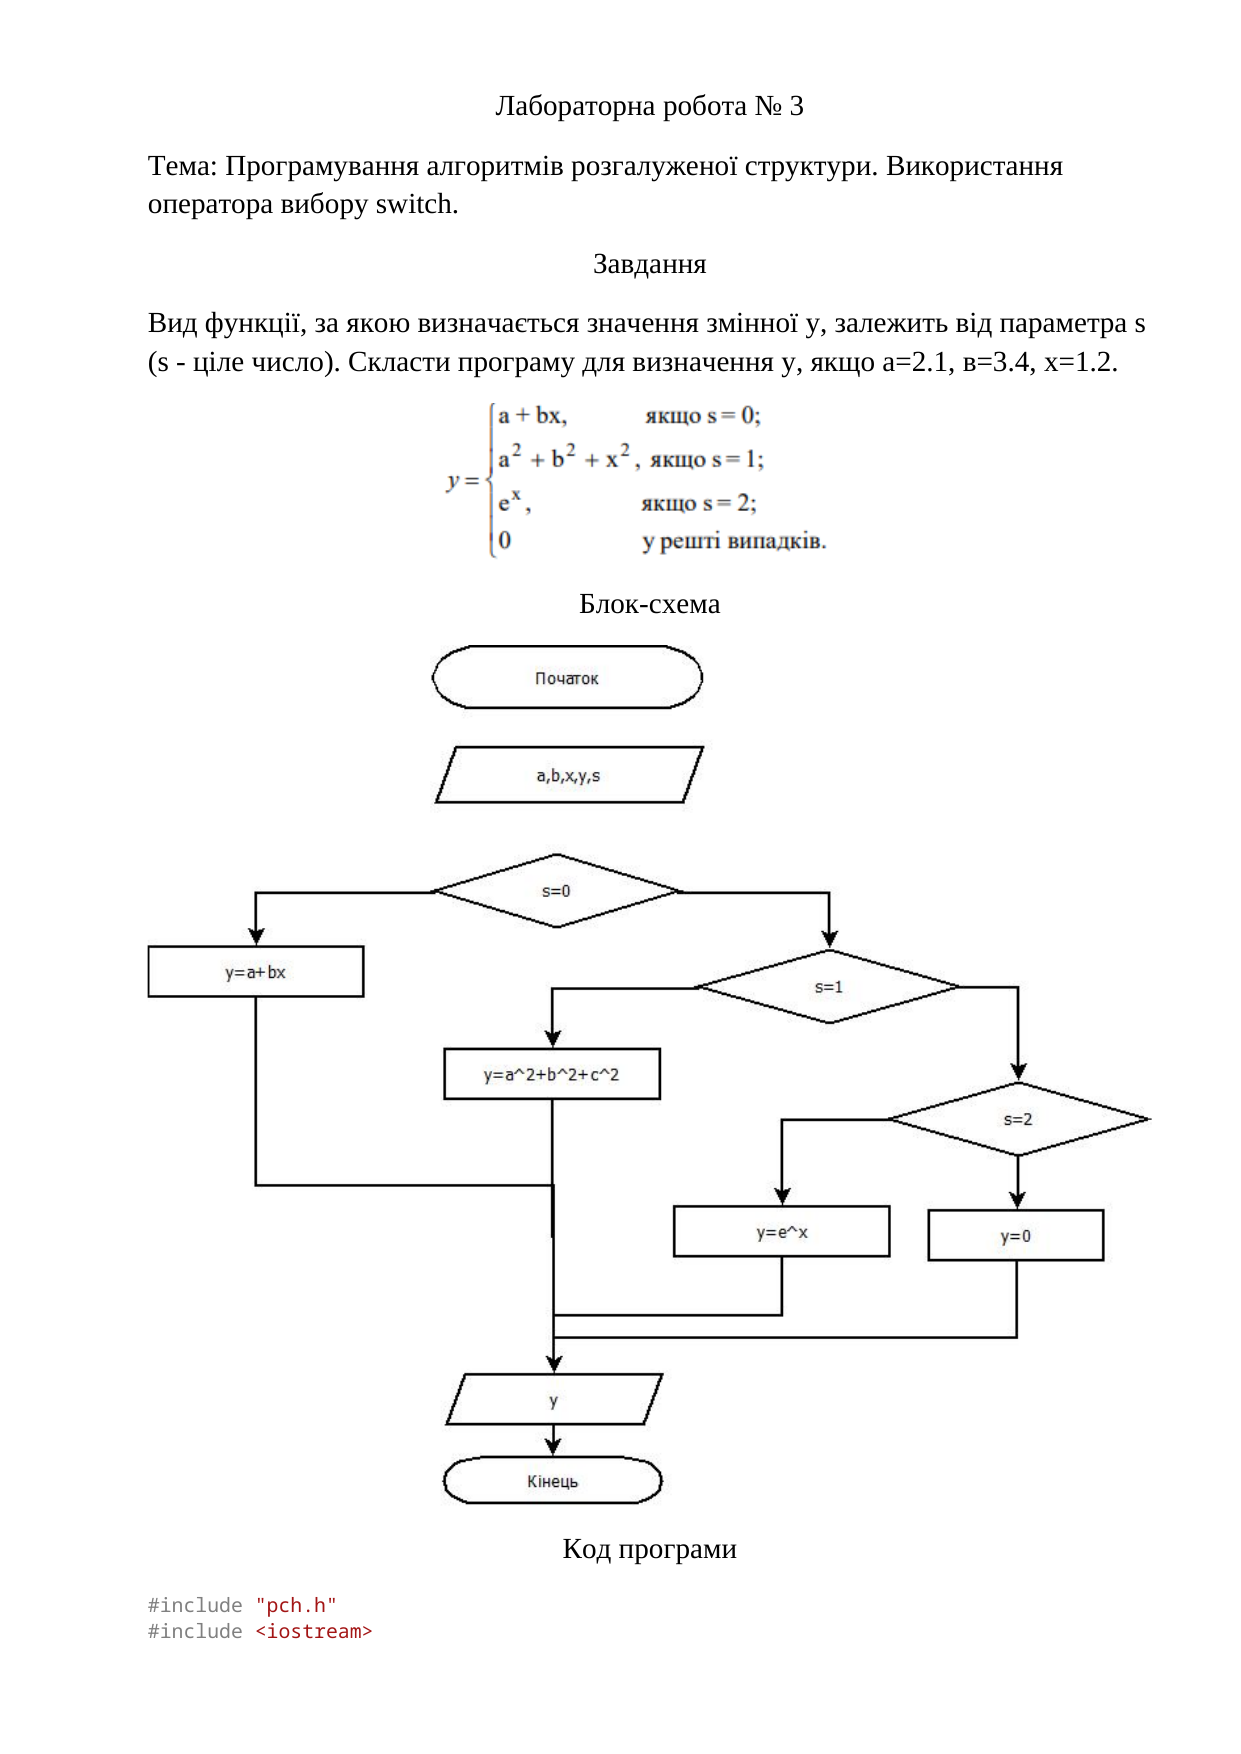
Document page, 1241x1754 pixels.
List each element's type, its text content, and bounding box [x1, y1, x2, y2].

picture [147, 645, 1152, 1507]
picture [443, 403, 856, 561]
text #include <iostream> [148, 1618, 1152, 1645]
text Код програми [148, 1531, 1152, 1565]
text Завдання [148, 246, 1152, 279]
text Вид функції, за якою визначається значення змінної y, залежить від параметра s (s - ціле число). Скласти програму для визначення у, якщо а=2.1, в=3.4, х=1.2. [148, 305, 1152, 377]
text Тема: Програмування алгоритмів розгалуженої структури. Використання оператора вибору switch. [148, 148, 1152, 220]
text Лабораторна робота № 3 [148, 88, 1152, 122]
text Блок-схема [148, 586, 1152, 619]
text #include "pch.h" [148, 1591, 1152, 1618]
